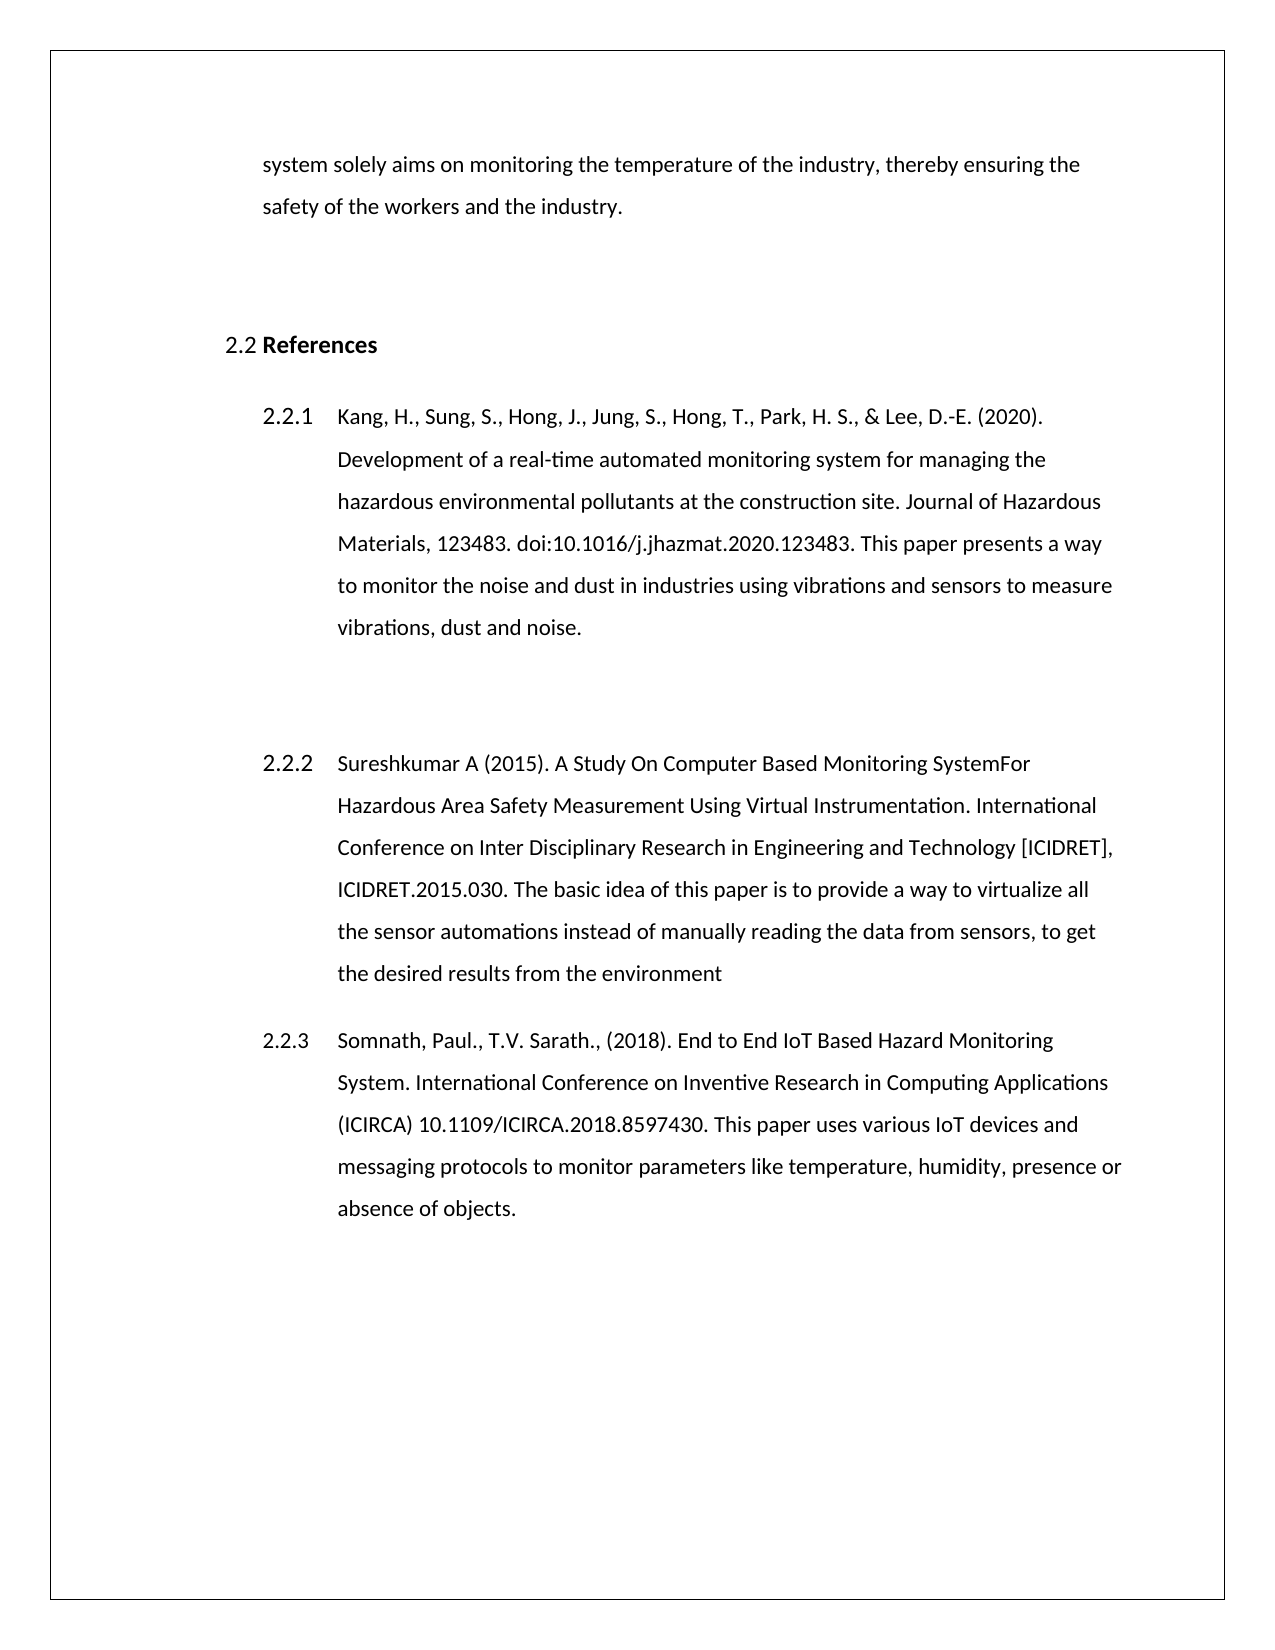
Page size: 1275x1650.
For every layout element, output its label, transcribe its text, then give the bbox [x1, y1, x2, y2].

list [262, 150, 1125, 220]
subtitle 2.2 References [225, 330, 1125, 360]
text 2.2.3 Somnath, Paul., T.V. Sarath., (2018). End to End IoT Based Hazard Monitoring System. International Conference on Inventive Research in Computing Applications (ICIRCA) 10.1109/ICIRCA.2018.8597430. This paper uses various IoT devices and messaging protocols to monitor parameters like temperature, humidity, presence or absence of objects. [262, 1026, 1125, 1222]
text 2.2.2 Sureshkumar A (2015). A Study On Computer Based Monitoring SystemFor Hazardous Area Safety Measurement Using Virtual Instrumentation. International Conference on Inter Disciplinary Research in Engineering and Technology [ICIDRET], ICIDRET.2015.030. The basic idea of this paper is to provide a way to virtualize all the sensor automations instead of manually reading the data from sensors, to get the desired results from the environment [262, 747, 1125, 987]
text 2.2.1 Kang, H., Sung, S., Hong, J., Jung, S., Hong, T., Park, H. S., & Lee, D.-E. (2020). Development of a real-time automated monitoring system for managing the hazardous environmental pollutants at the construction site. Journal of Hazardous Materials, 123483. doi:10.1016/j.jhazmat.2020.123483. This paper presents a way to monitor the noise and dust in industries using vibrations and sensors to measure vibrations, dust and noise. [262, 400, 1125, 641]
